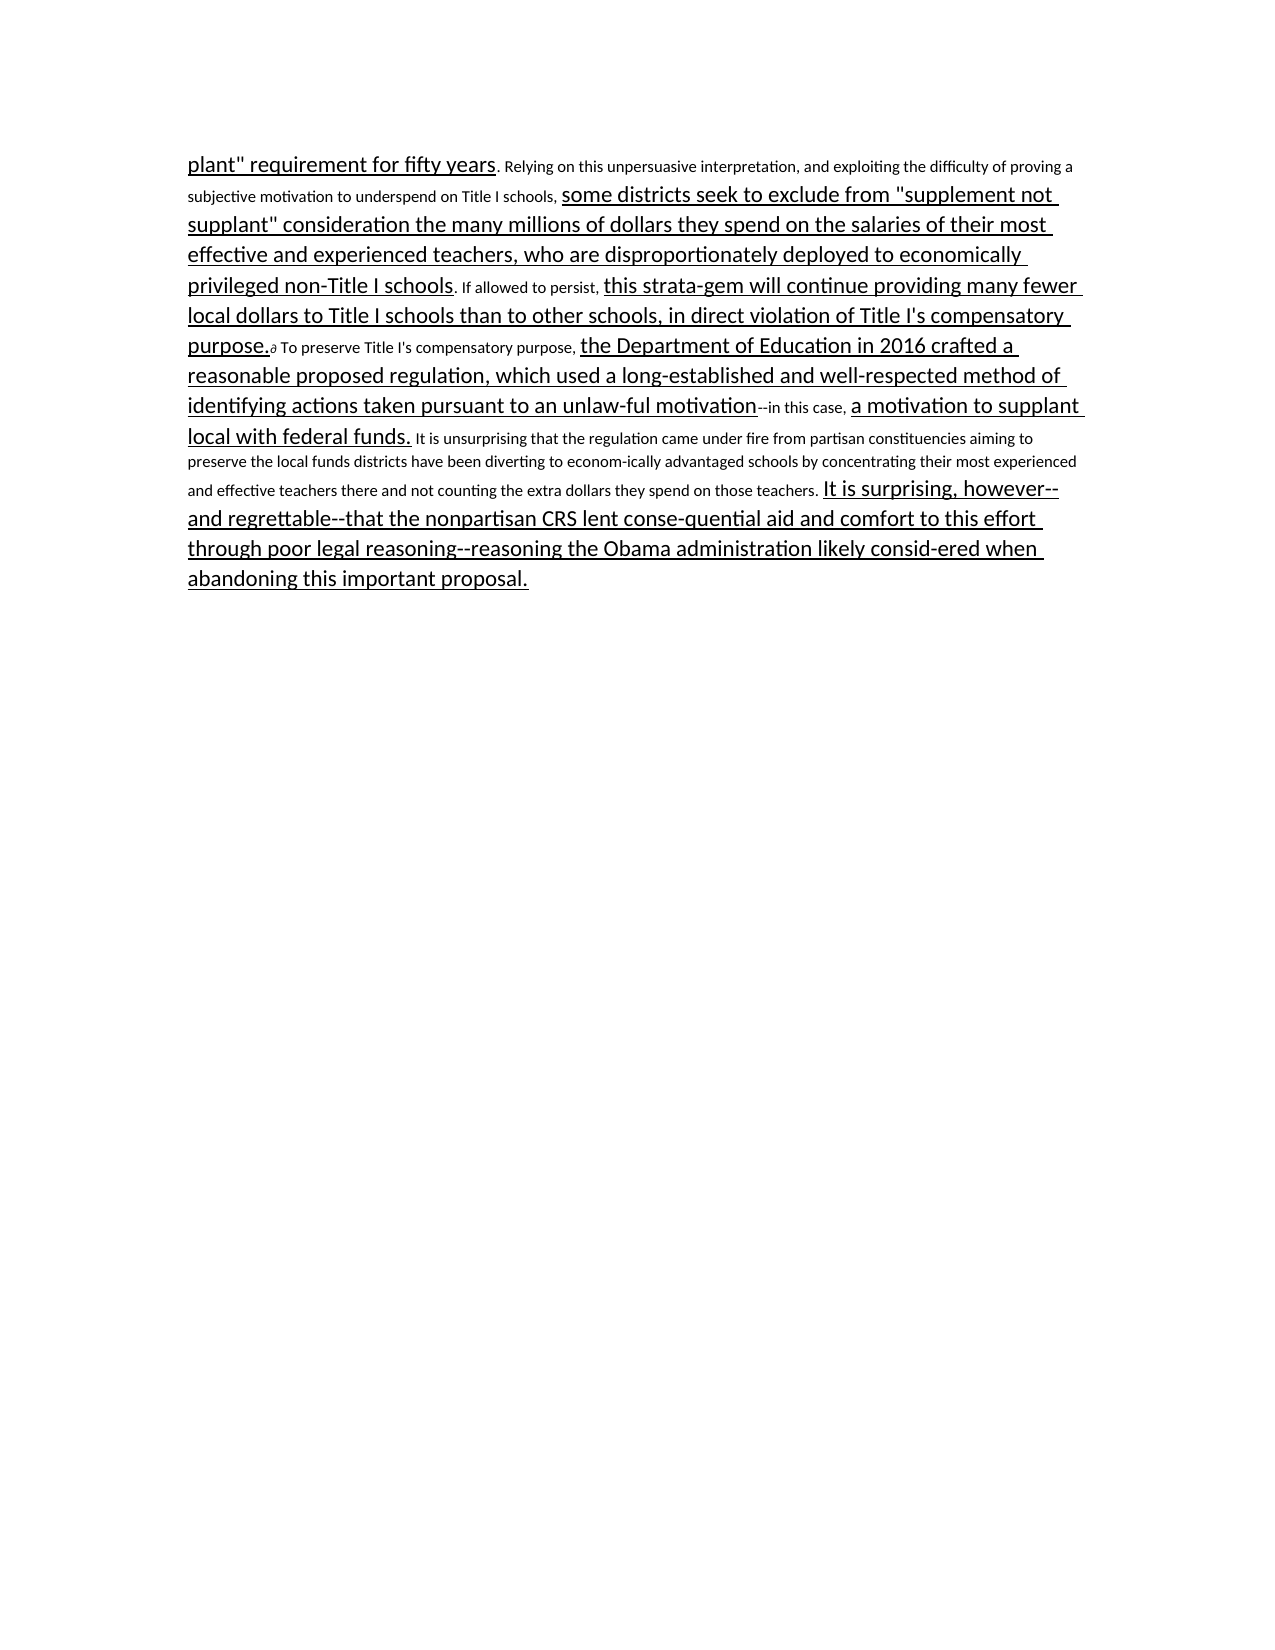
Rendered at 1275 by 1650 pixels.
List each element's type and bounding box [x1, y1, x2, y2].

text [187, 150, 1087, 593]
